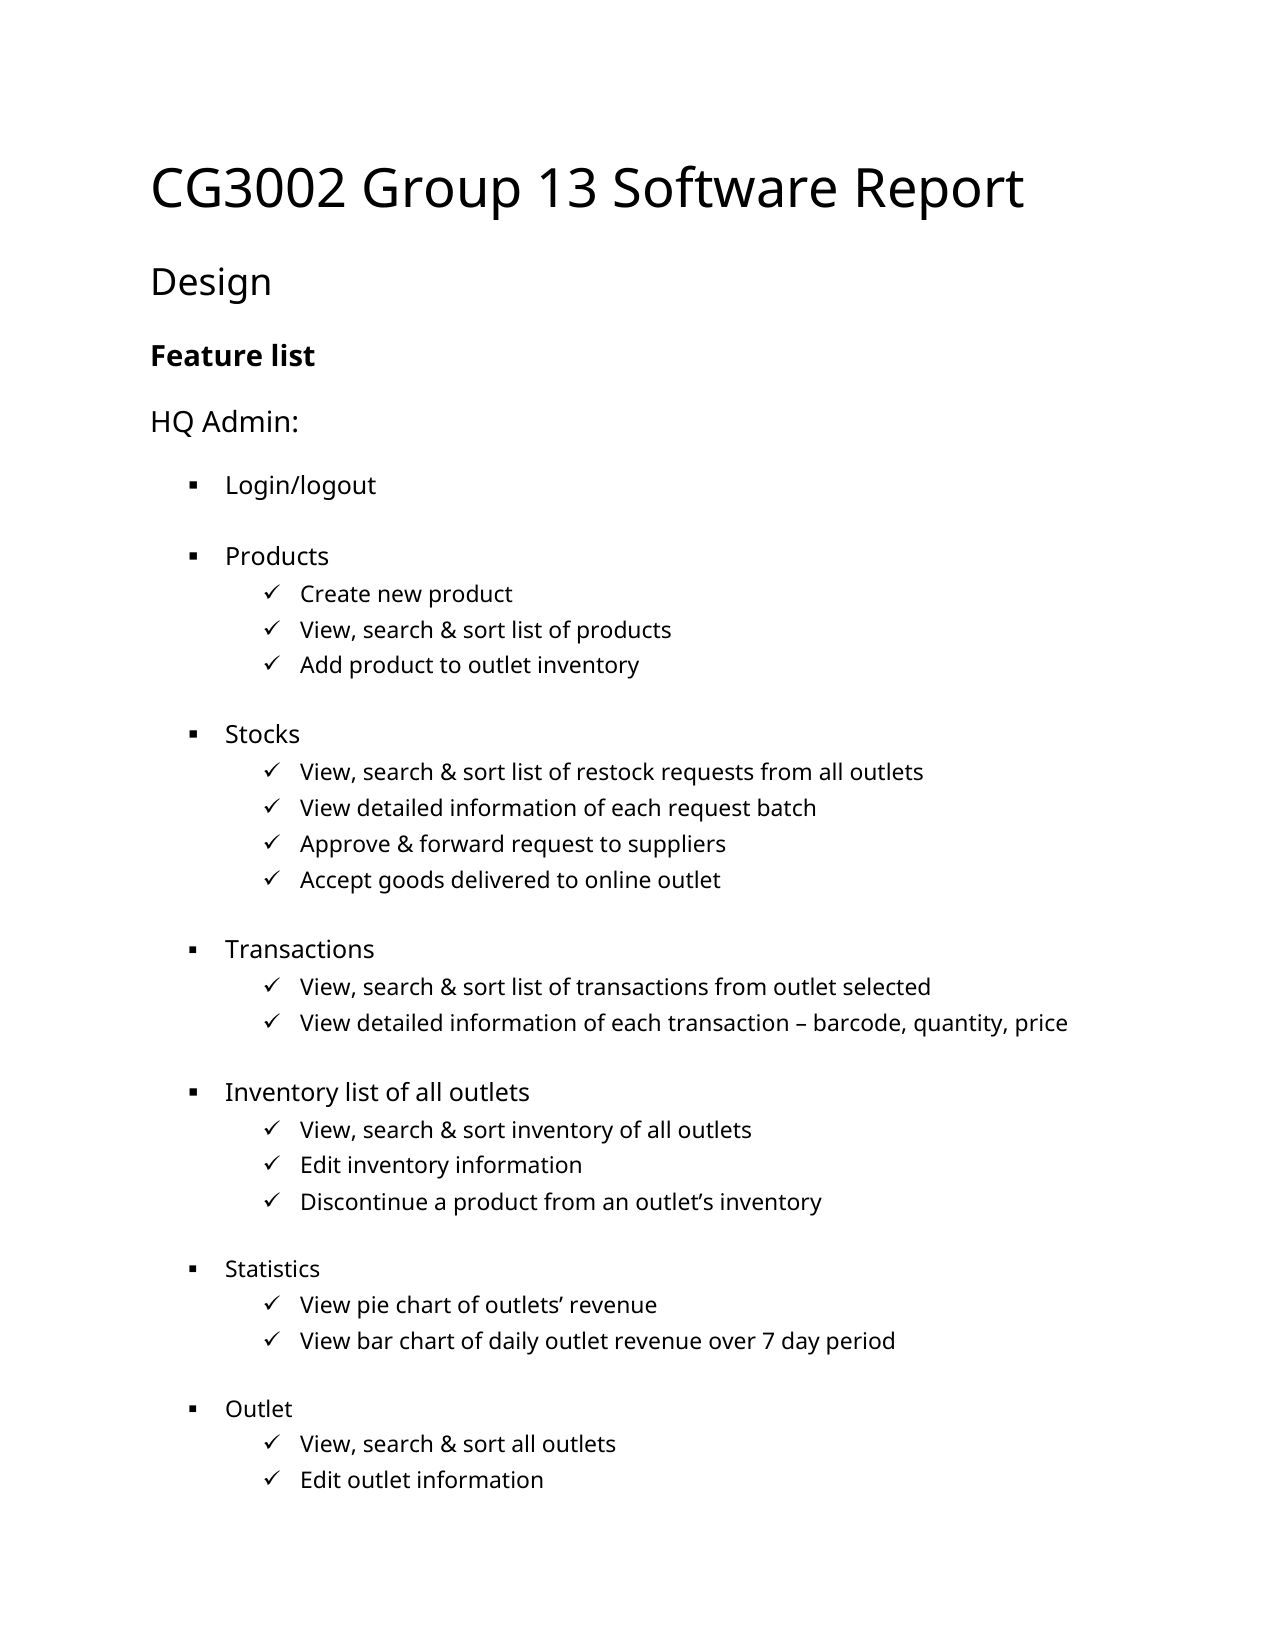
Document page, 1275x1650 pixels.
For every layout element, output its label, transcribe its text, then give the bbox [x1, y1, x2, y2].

text HQ Admin: [150, 402, 1125, 441]
list View, search & sort list of transactions from outlet selected [262, 971, 1125, 1002]
list View, search & sort all outlets [262, 1428, 1125, 1460]
list Outlet [187, 1392, 1125, 1424]
text CG3002 Group 13 Software Report [150, 150, 1125, 224]
list Edit inventory information [262, 1149, 1125, 1181]
list Statistics [187, 1253, 1125, 1284]
list Accept goods delivered to online outlet [262, 864, 1125, 927]
list Products [187, 538, 1125, 572]
list View detailed information of each transaction – barcode, quantity, price [262, 1007, 1125, 1070]
list View bar chart of daily outlet revenue over 7 day period [262, 1325, 1125, 1388]
text Design [150, 256, 1125, 307]
list View pie chart of outlets’ revenue [262, 1289, 1125, 1320]
list Edit outlet information [262, 1464, 1125, 1496]
list Approve & forward request to suppliers [262, 828, 1125, 859]
list View, search & sort inventory of all outlets [262, 1113, 1125, 1145]
list Add product to outlet inventory [262, 649, 1125, 713]
list Transactions [187, 932, 1125, 966]
list Inventory list of all outlets [187, 1074, 1125, 1108]
list Login/logout [187, 468, 1125, 534]
list View, search & sort list of products [262, 613, 1125, 645]
list Create new product [262, 578, 1125, 609]
list Discontinue a product from an outlet’s inventory [262, 1185, 1125, 1249]
list Stocks [187, 717, 1125, 751]
list View, search & sort list of restock requests from all outlets [262, 756, 1125, 787]
text Feature list [150, 335, 1125, 375]
list View detailed information of each request batch [262, 792, 1125, 823]
